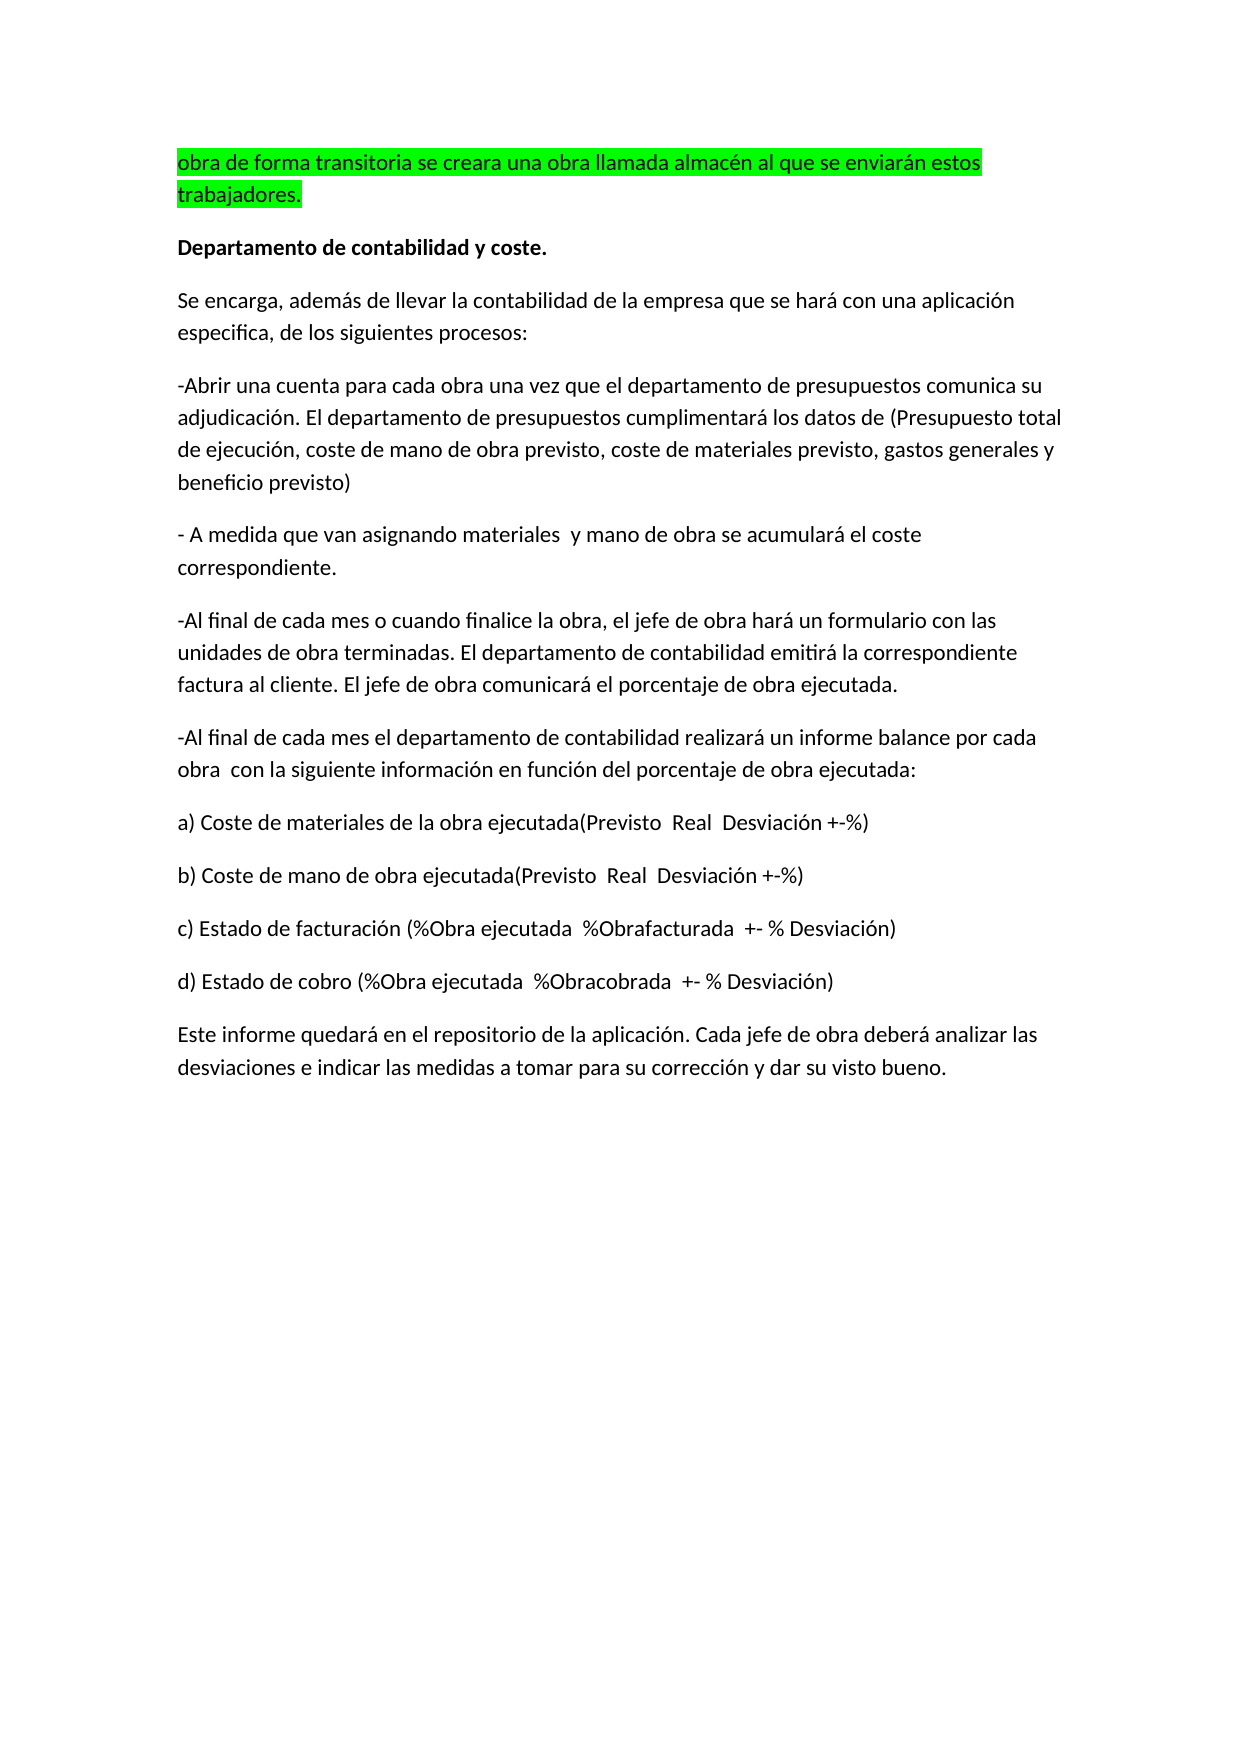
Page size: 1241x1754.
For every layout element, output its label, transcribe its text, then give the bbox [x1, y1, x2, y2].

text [177, 148, 1063, 208]
text -Abrir una cuenta para cada obra una vez que el departamento de presupuestos comunica su adjudicación. El departamento de presupuestos cumplimentará los datos de (Presupuesto total de ejecución, coste de mano de obra previsto, coste de materiales previsto, gastos generales y beneficio previsto) [177, 371, 1063, 496]
text b) Coste de mano de obra ejecutada(Previsto Real Desviación +-%) [177, 861, 1063, 889]
text -Al final de cada mes el departamento de contabilidad realizará un informe balance por cada obra con la siguiente información en función del porcentaje de obra ejecutada: [177, 723, 1063, 783]
text d) Estado de cobro (%Obra ejecutada %Obracobrada +- % Desviación) [177, 967, 1063, 996]
text - A medida que van asignando materiales y mano de obra se acumulará el coste correspondiente. [177, 521, 1063, 581]
text Se encarga, además de llevar la contabilidad de la empresa que se hará con una aplicación especifica, de los siguientes procesos: [177, 286, 1063, 346]
text -Al final de cada mes o cuando finalice la obra, el jefe de obra hará un formulario con las unidades de obra terminadas. El departamento de contabilidad emitirá la correspondiente factura al cliente. El jefe de obra comunicará el porcentaje de obra ejecutada. [177, 606, 1063, 698]
text Departamento de contabilidad y coste. [177, 233, 1063, 261]
text a) Coste de materiales de la obra ejecutada(Previsto Real Desviación +-%) [177, 808, 1063, 836]
text c) Estado de facturación (%Obra ejecutada %Obrafacturada +- % Desviación) [177, 914, 1063, 942]
text Este informe quedará en el repositorio de la aplicación. Cada jefe de obra deberá analizar las desviaciones e indicar las medidas a tomar para su corrección y dar su visto bueno. [177, 1021, 1063, 1081]
